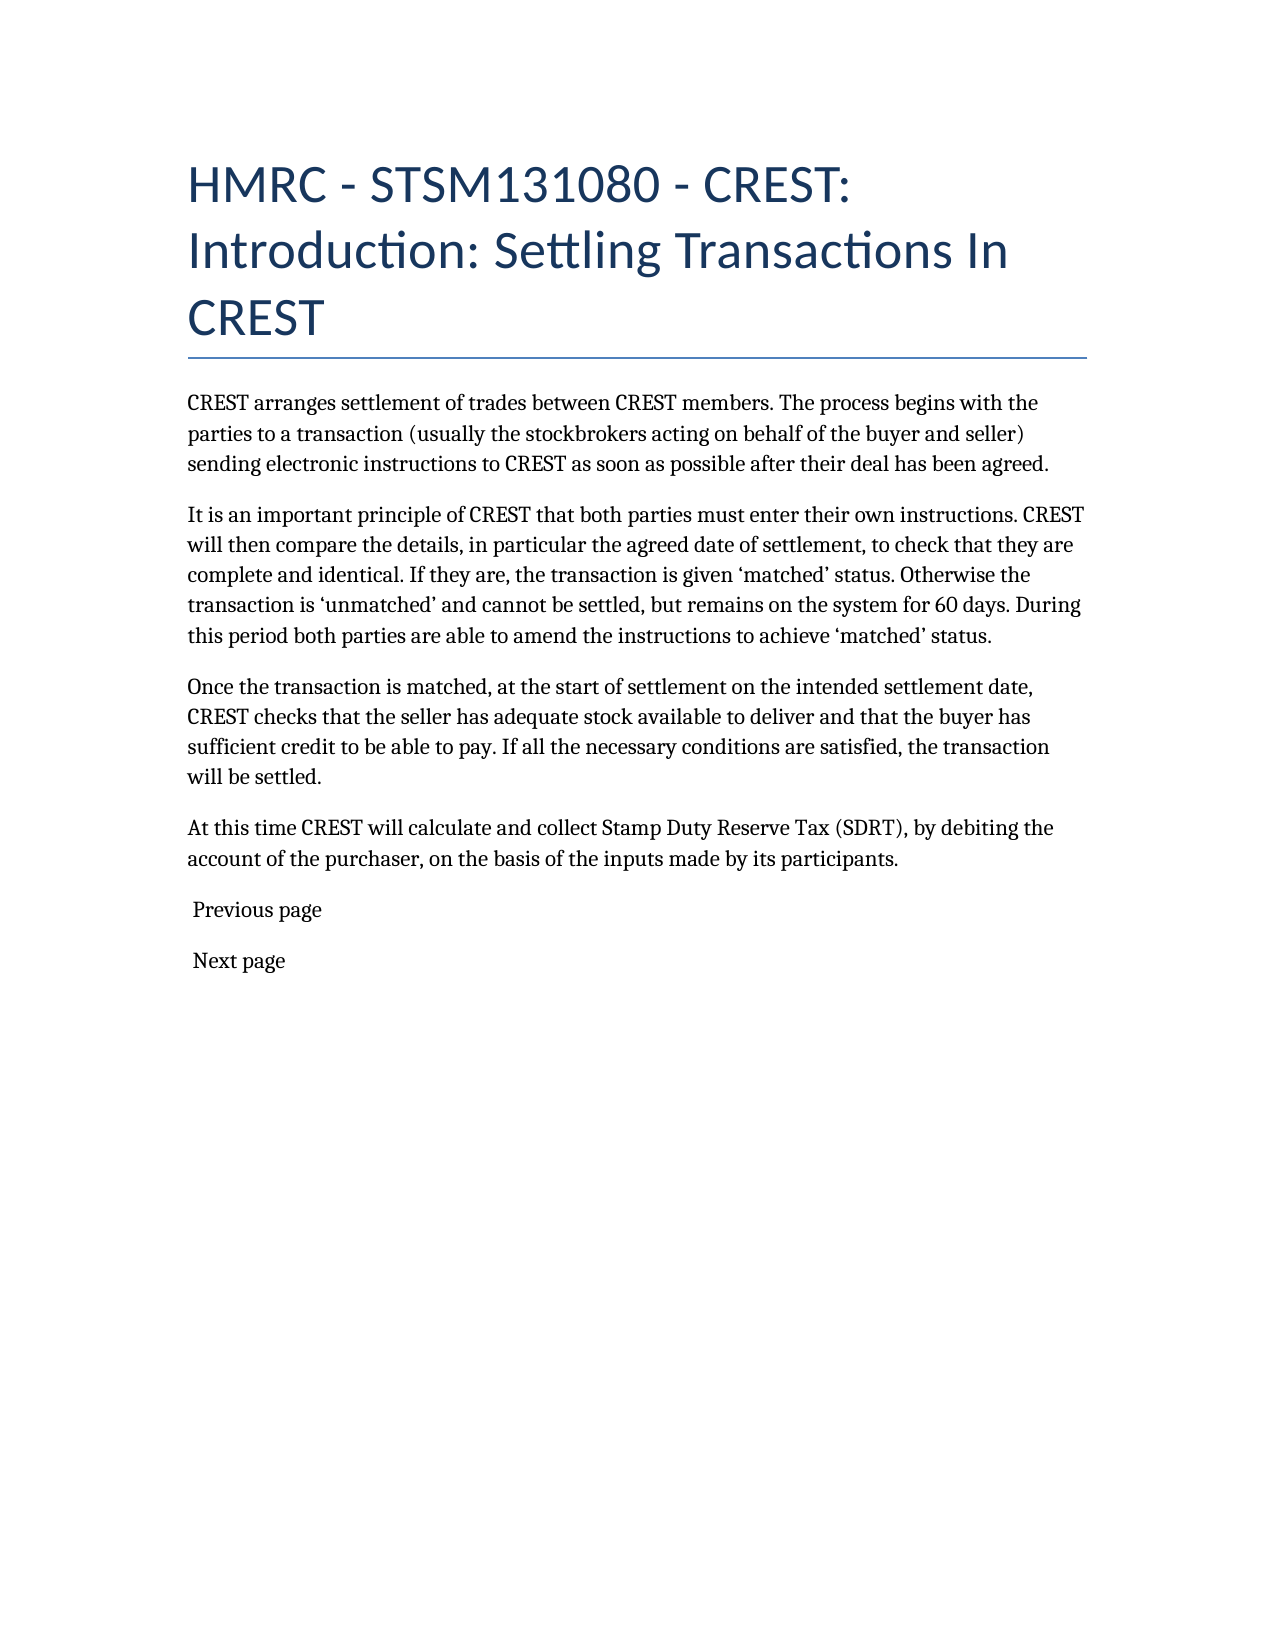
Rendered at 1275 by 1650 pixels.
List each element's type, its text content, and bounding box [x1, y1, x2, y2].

text Next page [187, 947, 1087, 974]
text CREST arranges settlement of trades between CREST members. The process begins with the parties to a transaction (usually the stockbrokers acting on behalf of the buyer and seller) sending electronic instructions to CREST as soon as possible after their deal has been agreed. [187, 390, 1087, 477]
text It is an important principle of CREST that both parties must enter their own instructions. CREST will then compare the details, in particular the agreed date of settlement, to check that they are complete and identical. If they are, the transaction is given ‘matched’ status. Otherwise the transaction is ‘unmatched’ and cannot be settled, but remains on the system for 60 days. During this period both parties are able to amend the instructions to achieve ‘matched’ status. [187, 502, 1087, 649]
text At this time CREST will calculate and collect Stamp Duty Reserve Tax (SDRT), by debiting the account of the purchaser, on the basis of the inputs made by its participants. [187, 815, 1087, 872]
title HMRC - STSM131080 - CREST: Introduction: Settling Transactions In CREST [187, 150, 1087, 359]
text Previous page [187, 896, 1087, 923]
text Once the transaction is matched, at the start of settlement on the intended settlement date, CREST checks that the seller has adequate stock available to deliver and that the buyer has sufficient credit to be able to pay. If all the necessary conditions are satisfied, the transaction will be settled. [187, 673, 1087, 790]
